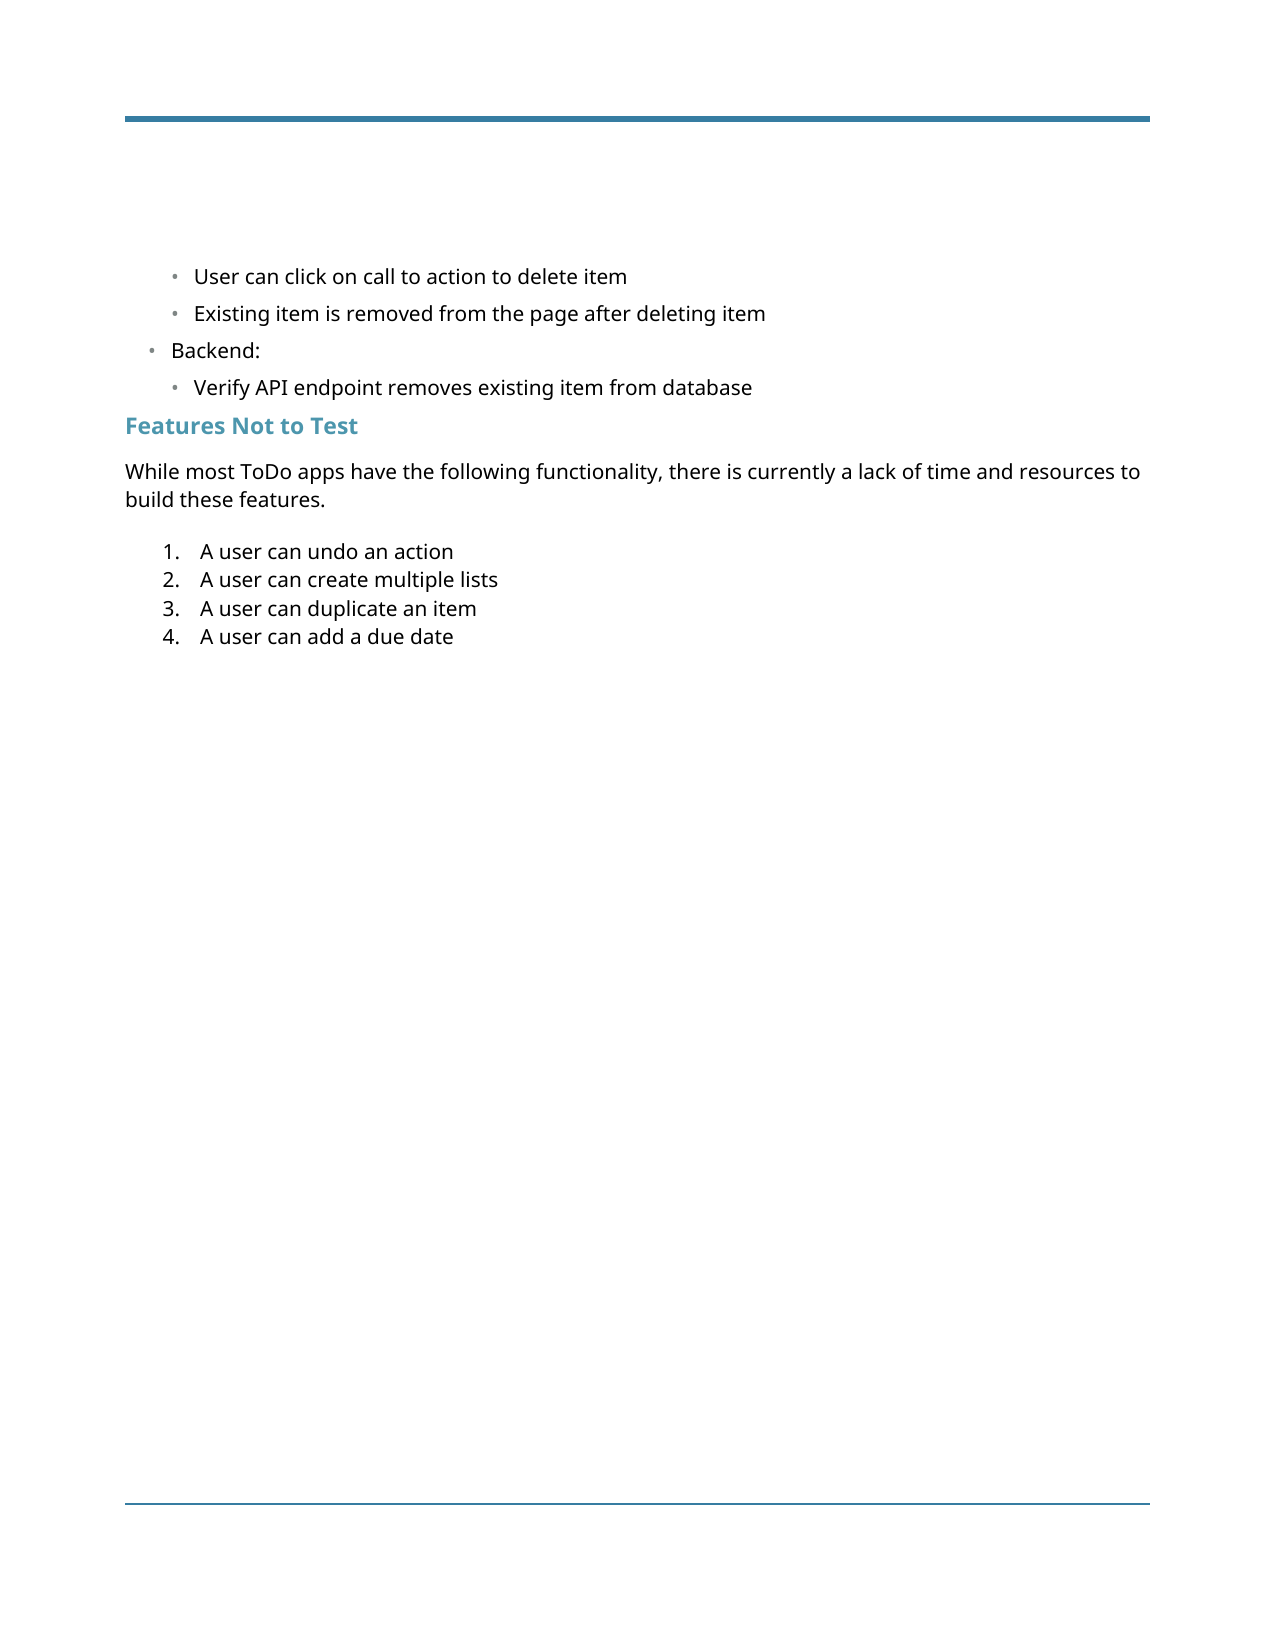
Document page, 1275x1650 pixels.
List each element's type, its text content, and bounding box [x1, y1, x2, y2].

text While most ToDo apps have the following functionality, there is currently a lack of time and resources to build these features. [125, 457, 1150, 514]
list Existing item is removed from the page after deleting item [171, 299, 1150, 328]
subtitle Features Not to Test [125, 410, 1150, 441]
list A user can add a due date [162, 622, 1150, 651]
list A user can undo an action [162, 537, 1150, 566]
list A user can create multiple lists [162, 566, 1150, 594]
list A user can duplicate an item [162, 594, 1150, 622]
list Backend: [148, 336, 1150, 365]
list Verify API endpoint removes existing item from database [171, 373, 1150, 402]
list User can click on call to action to delete item [171, 262, 1150, 291]
